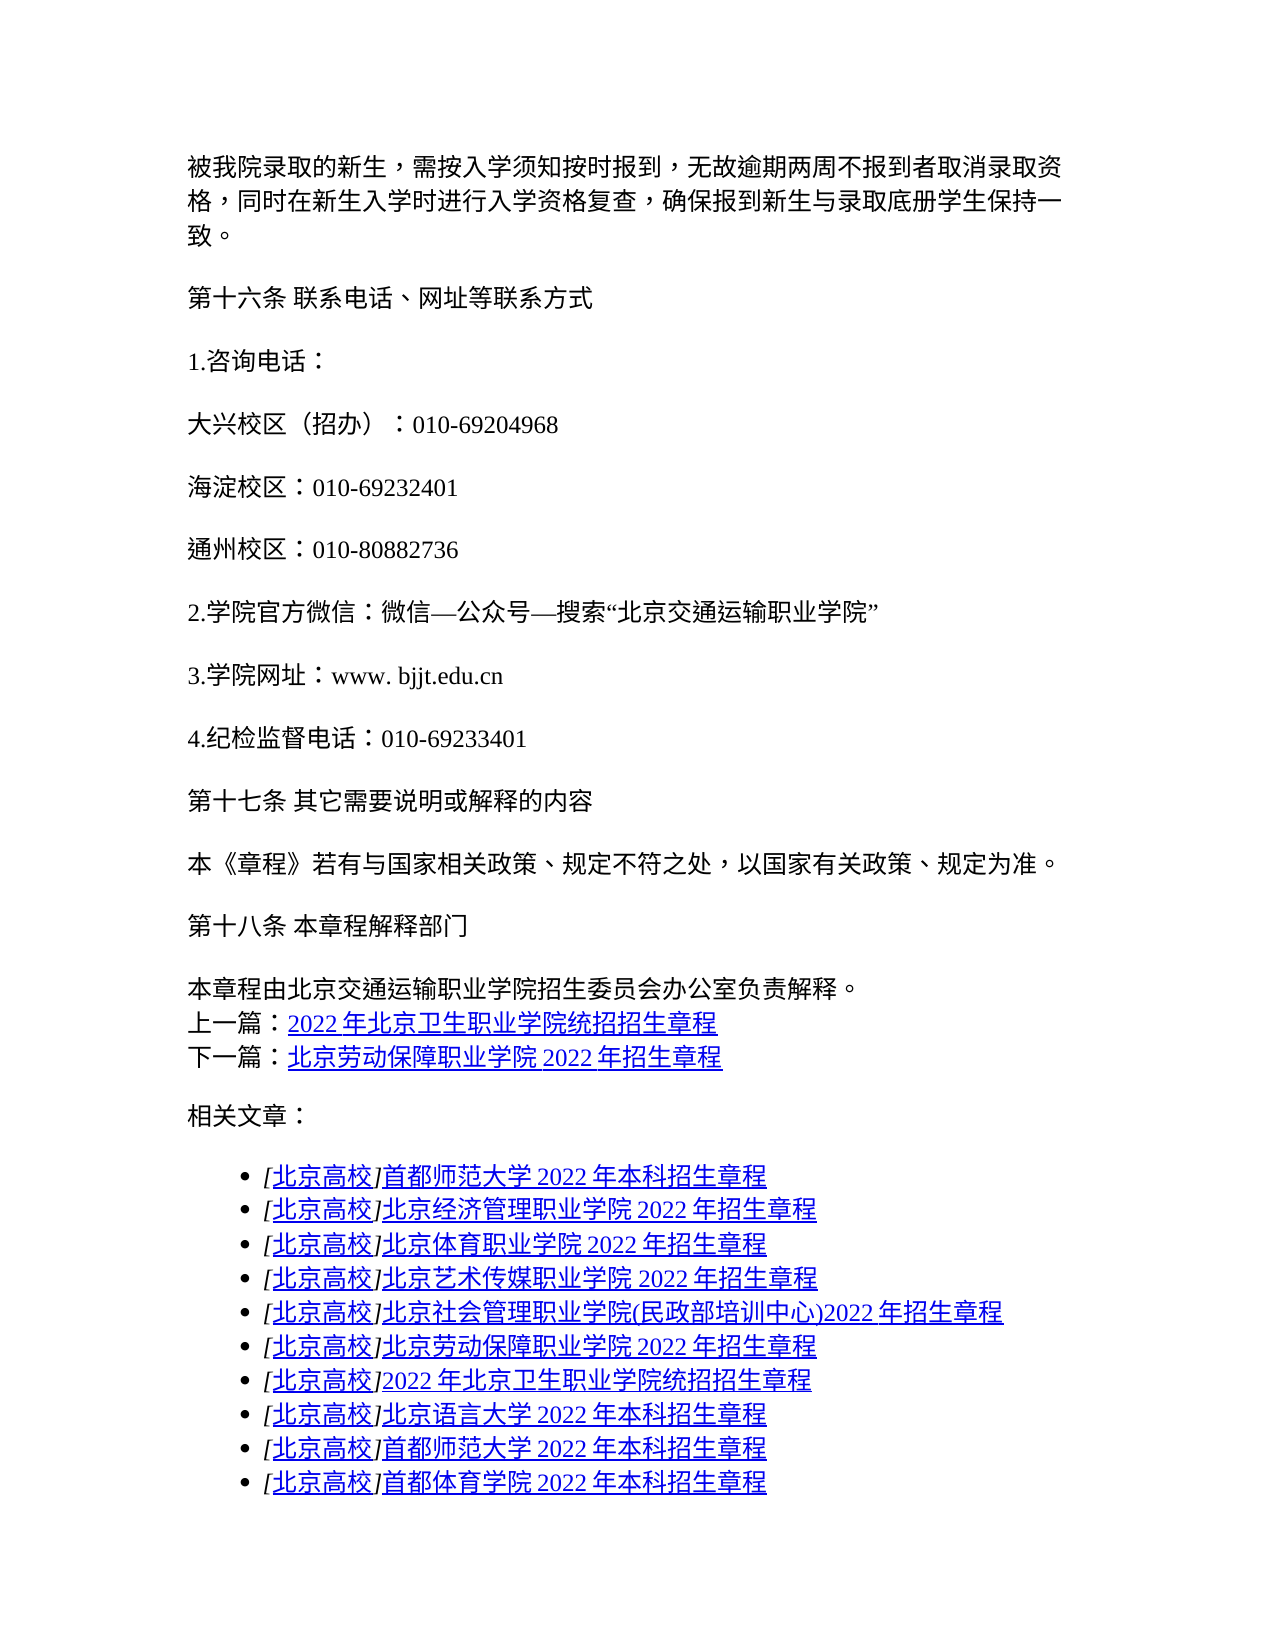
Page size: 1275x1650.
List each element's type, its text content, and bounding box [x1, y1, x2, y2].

text 第十六条 联系电话、网址等联系方式 [187, 281, 1087, 315]
text 本章程由北京交通运输职业学院招生委员会办公室负责解释。 [187, 972, 1087, 1006]
list [北京高校]北京社会管理职业学院(民政部培训中心)2022年招生章程 [241, 1294, 1087, 1328]
text 相关文章： [187, 1099, 1087, 1133]
list [北京高校]北京劳动保障职业学院2022年招生章程 [241, 1328, 1087, 1362]
text 第十八条 本章程解释部门 [187, 909, 1087, 943]
text 大兴校区（招办）：010-69204968 [187, 407, 1087, 441]
text 通州校区：010-80882736 [187, 532, 1087, 566]
list [北京高校]首都师范大学2022年本科招生章程 [241, 1158, 1087, 1192]
text 2.学院官方微信：微信—公众号—搜索“北京交通运输职业学院” [187, 595, 1087, 629]
list [北京高校]北京艺术传媒职业学院 2022年招生章程 [241, 1260, 1087, 1294]
text 4.纪检监督电话：010-69233401 [187, 721, 1087, 755]
list [北京高校]首都师范大学2022年本科招生章程 [241, 1431, 1087, 1465]
list [北京高校]北京经济管理职业学院2022年招生章程 [241, 1192, 1087, 1226]
list [北京高校]北京体育职业学院2022年招生章程 [241, 1226, 1087, 1260]
text 上一篇：2022年北京卫生职业学院统招招生章程 下一篇：北京劳动保障职业学院2022年招生章程 [187, 1006, 1087, 1074]
text 海淀校区：010-69232401 [187, 469, 1087, 503]
text 1.咨询电话： [187, 344, 1087, 378]
list [北京高校]首都体育学院2022年本科招生章程 [241, 1465, 1087, 1499]
text 被我院录取的新生，需按入学须知按时报到，无故逾期两周不报到者取消录取资格，同时在新生入学时进行入学资格复查，确保报到新生与录取底册学生保持一致。 [187, 150, 1087, 252]
text 本《章程》若有与国家相关政策、规定不符之处，以国家有关政策、规定为准。 [187, 846, 1087, 880]
text 第十七条 其它需要说明或解释的内容 [187, 783, 1087, 817]
text 3.学院网址：www. bjjt.edu.cn [187, 658, 1087, 692]
list [北京高校]北京语言大学2022年本科招生章程 [241, 1397, 1087, 1431]
list [北京高校]2022年北京卫生职业学院统招招生章程 [241, 1362, 1087, 1397]
